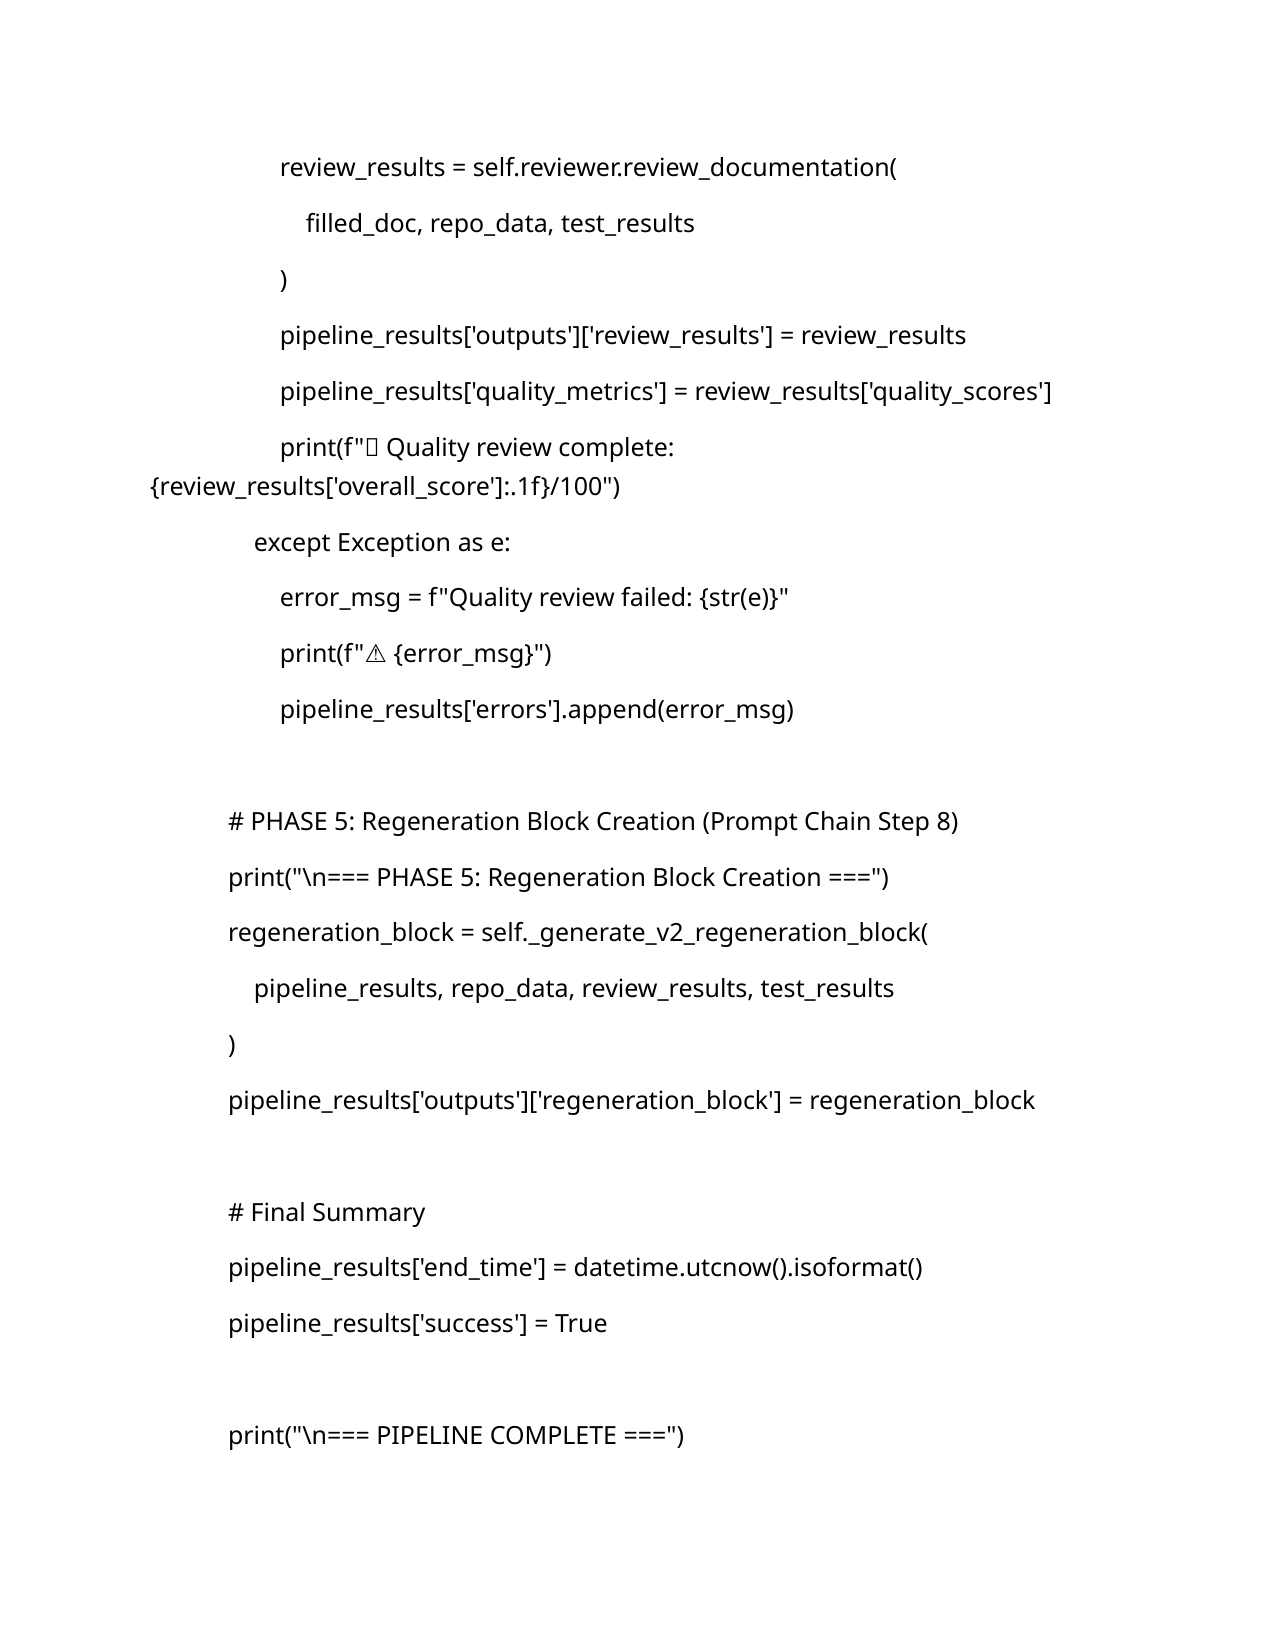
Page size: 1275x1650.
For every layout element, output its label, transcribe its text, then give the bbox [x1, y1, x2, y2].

text pipeline_results['success'] = True [150, 1306, 1125, 1340]
text print("\n=== PIPELINE COMPLETE ===") [150, 1417, 1125, 1452]
text review_results = self.reviewer.review_documentation( [150, 150, 1125, 184]
text # Final Summary [150, 1194, 1125, 1228]
text ) [150, 262, 1125, 296]
text # PHASE 5: Regeneration Block Creation (Prompt Chain Step 8) [150, 803, 1125, 837]
text print(f"✅ Quality review complete: {review_results['overall_score']:.1f}/100") [150, 429, 1125, 502]
text except Exception as e: [150, 524, 1125, 558]
text pipeline_results['end_time'] = datetime.utcnow().isoformat() [150, 1250, 1125, 1284]
text print(f"⚠️ {error_msg}") [150, 636, 1125, 670]
text print("\n=== PHASE 5: Regeneration Block Creation ===") [150, 859, 1125, 893]
text pipeline_results['errors'].append(error_msg) [150, 692, 1125, 726]
text pipeline_results['quality_metrics'] = review_results['quality_scores'] [150, 373, 1125, 407]
text error_msg = f"Quality review failed: {str(e)}" [150, 580, 1125, 614]
text ) [150, 1027, 1125, 1061]
text pipeline_results['outputs']['review_results'] = review_results [150, 317, 1125, 352]
text pipeline_results['outputs']['regeneration_block'] = regeneration_block [150, 1082, 1125, 1117]
text filled_doc, repo_data, test_results [150, 206, 1125, 240]
text regeneration_block = self._generate_v2_regeneration_block( [150, 915, 1125, 949]
text pipeline_results, repo_data, review_results, test_results [150, 971, 1125, 1005]
